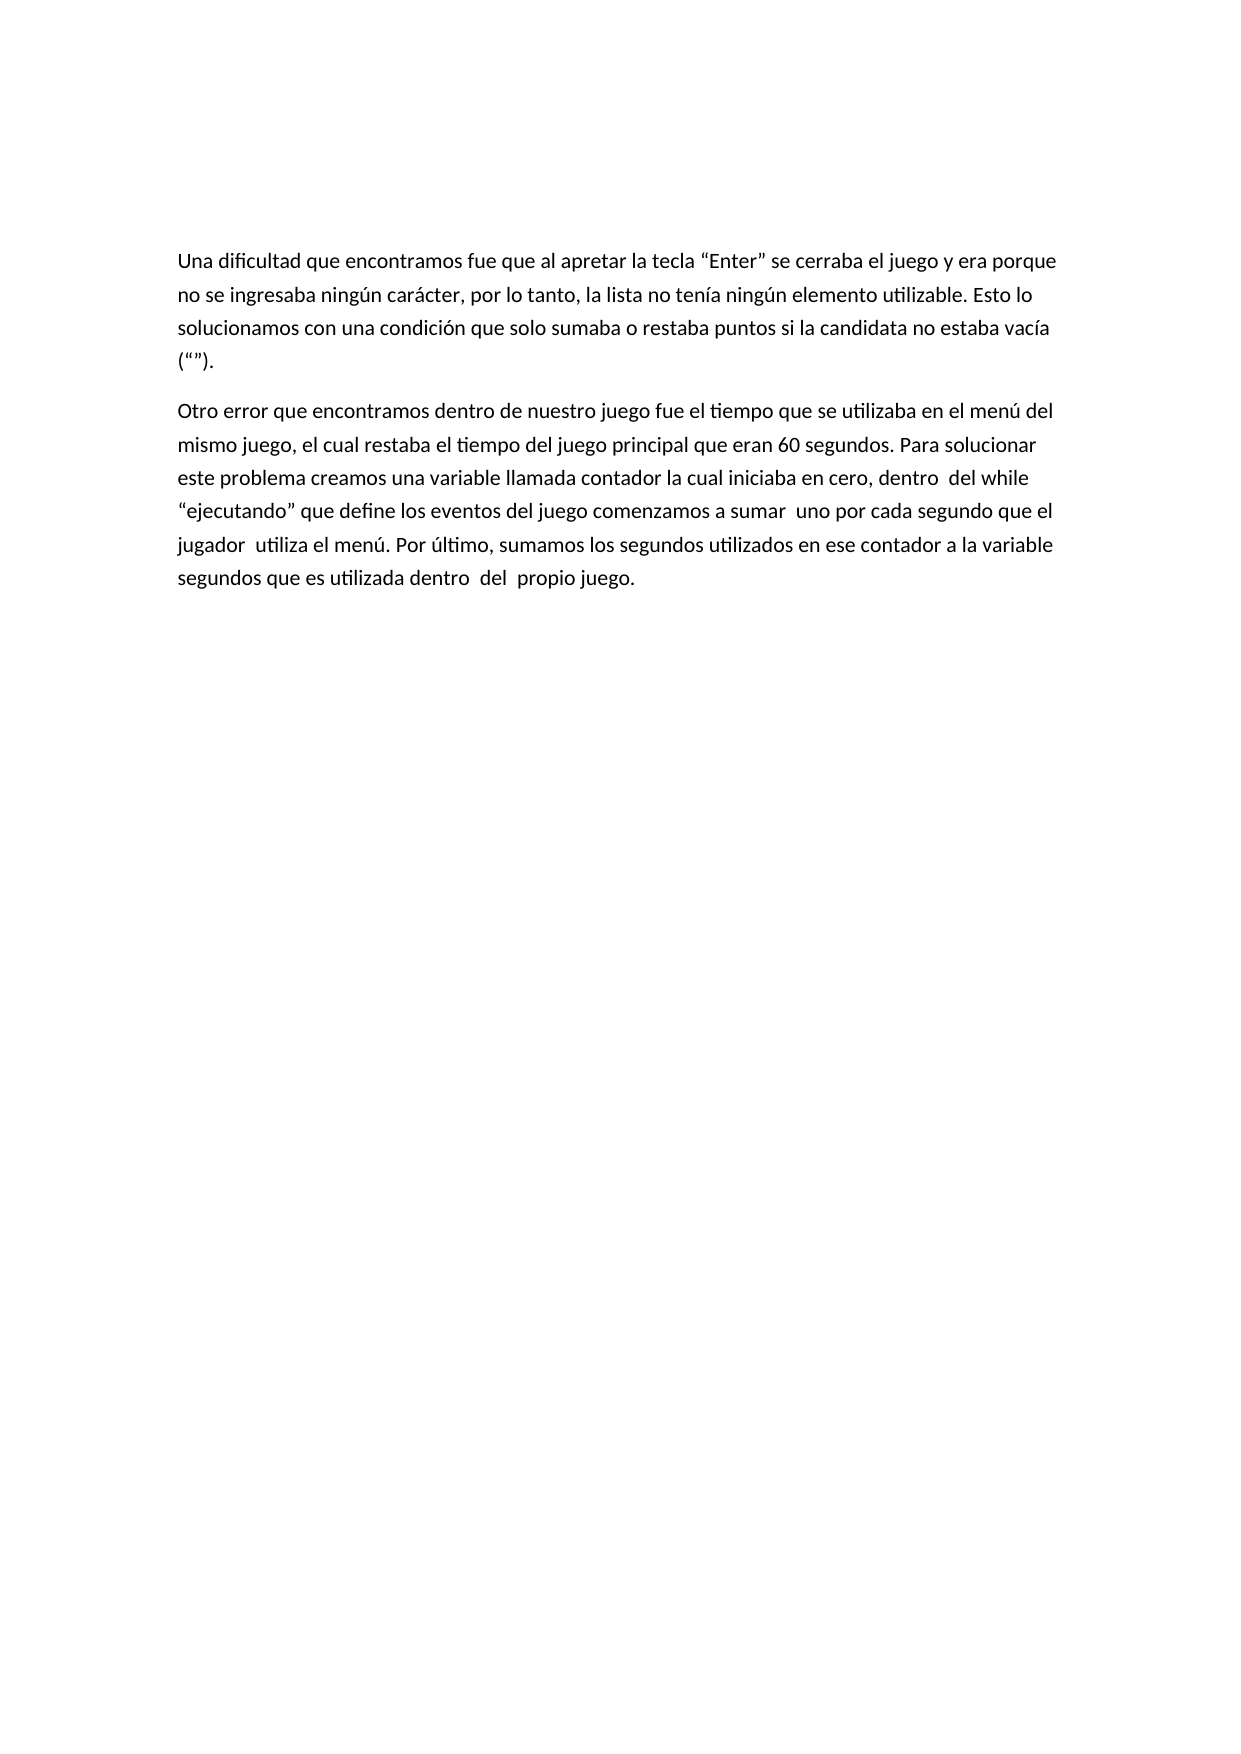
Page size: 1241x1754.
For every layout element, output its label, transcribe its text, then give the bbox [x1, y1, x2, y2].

text Una dificultad que encontramos fue que al apretar la tecla “Enter” se cerraba el juego y era porque no se ingresaba ningún carácter, por lo tanto, la lista no tenía ningún elemento utilizable. Esto lo solucionamos con una condición que solo sumaba o restaba puntos si la candidata no estaba vacía (“”). [177, 248, 1063, 374]
text Otro error que encontramos dentro de nuestro juego fue el tiempo que se utilizaba en el menú del mismo juego, el cual restaba el tiempo del juego principal que eran 60 segundos. Para solucionar este problema creamos una variable llamada contador la cual iniciaba en cero, dentro del while “ejecutando” que define los eventos del juego comenzamos a sumar uno por cada segundo que el jugador utiliza el menú. Por último, sumamos los segundos utilizados en ese contador a la variable segundos que es utilizada dentro del propio juego. [177, 398, 1063, 591]
